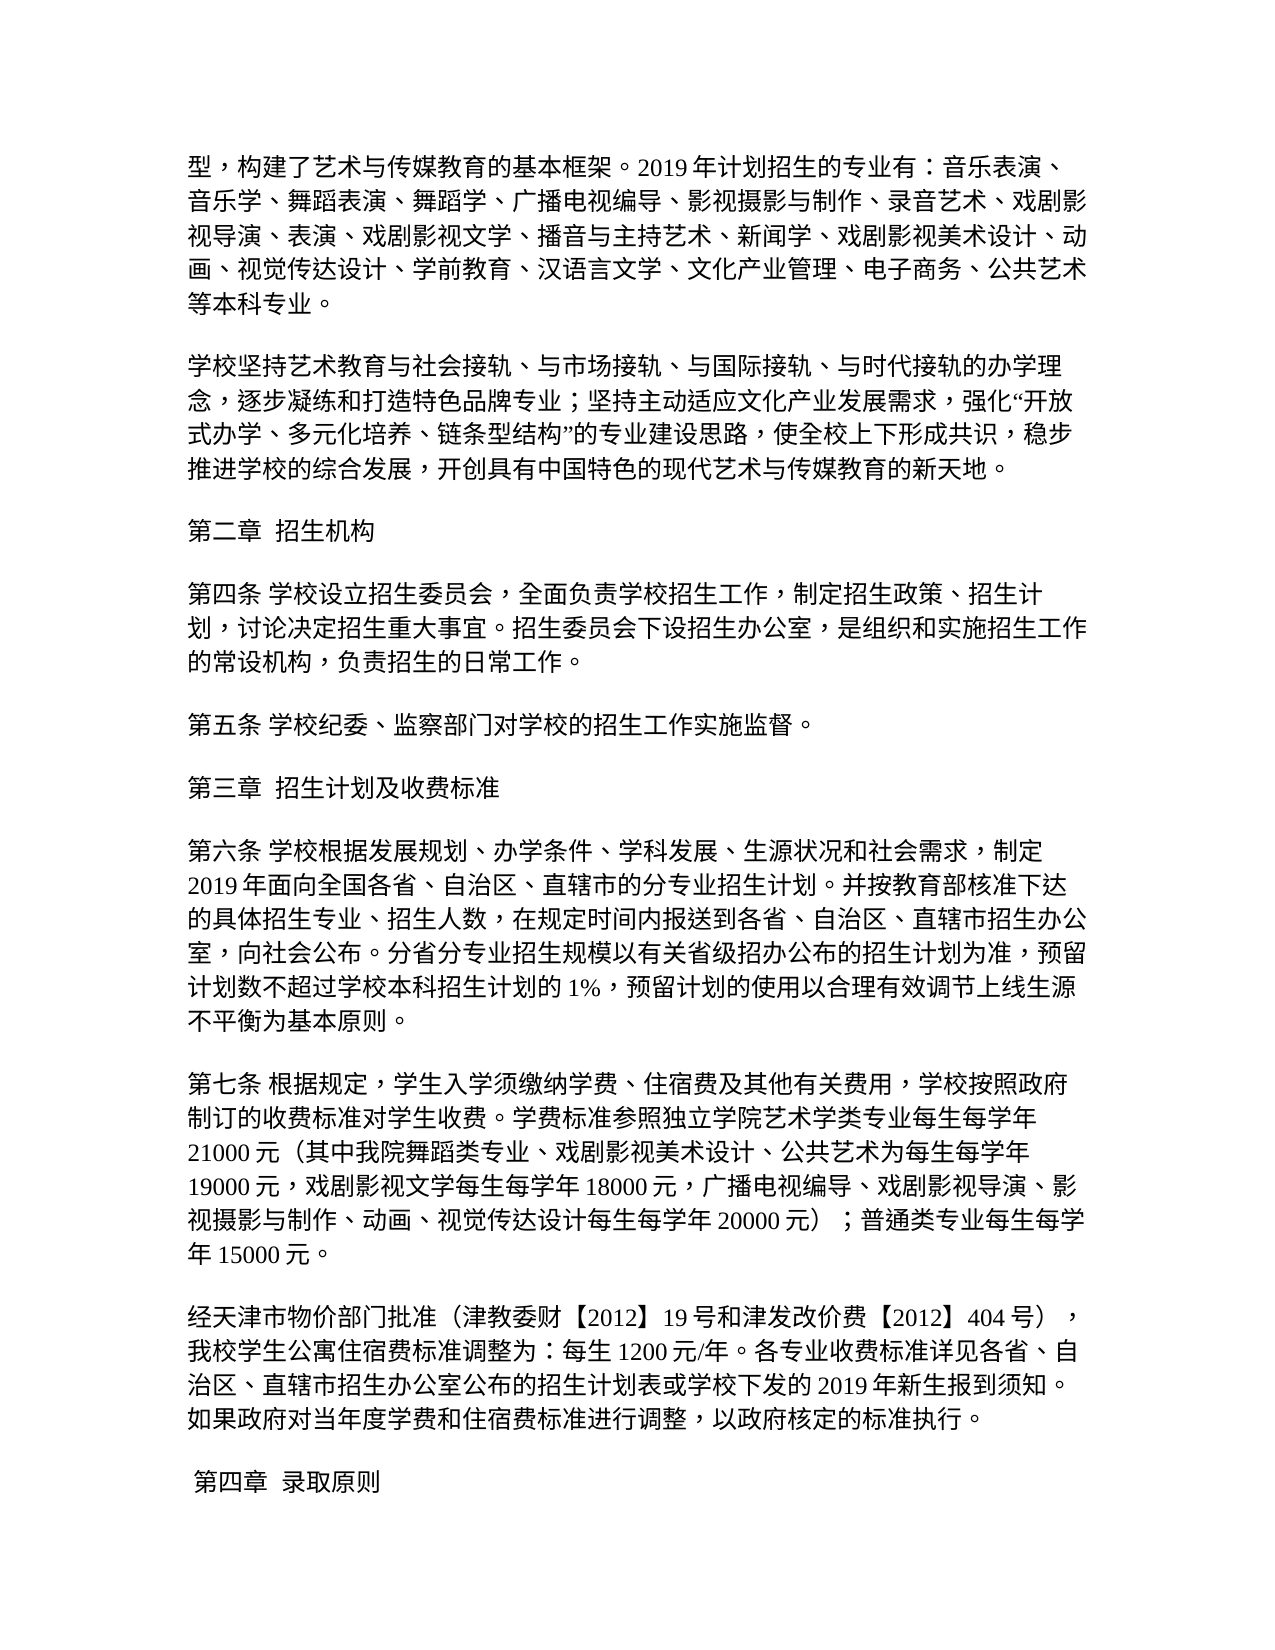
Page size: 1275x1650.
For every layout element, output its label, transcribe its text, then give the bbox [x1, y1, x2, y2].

text 第四条 学校设立招生委员会，全面负责学校招生工作，制定招生政策、招生计划，讨论决定招生重大事宜。招生委员会下设招生办公室，是组织和实施招生工作的常设机构，负责招生的日常工作。 [187, 577, 1087, 679]
text 经天津市物价部门批准（津教委财【2012】19号和津发改价费【2012】404号），我校学生公寓住宿费标准调整为：每生1200元/年。各专业收费标准详见各省、自治区、直辖市招生办公室公布的招生计划表或学校下发的2019年新生报到须知。如果政府对当年度学费和住宿费标准进行调整，以政府核定的标准执行。 [187, 1300, 1087, 1436]
text 第四章 录取原则 [187, 1465, 1087, 1499]
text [187, 150, 1087, 320]
text 第三章 招生计划及收费标准 [187, 771, 1087, 805]
text 第五条 学校纪委、监察部门对学校的招生工作实施监督。 [187, 708, 1087, 742]
text 学校坚持艺术教育与社会接轨、与市场接轨、与国际接轨、与时代接轨的办学理念，逐步凝练和打造特色品牌专业；坚持主动适应文化产业发展需求，强化“开放式办学、多元化培养、链条型结构”的专业建设思路，使全校上下形成共识，稳步推进学校的综合发展，开创具有中国特色的现代艺术与传媒教育的新天地。 [187, 349, 1087, 485]
text 第二章 招生机构 [187, 514, 1087, 548]
text 第七条 根据规定，学生入学须缴纳学费、住宿费及其他有关费用，学校按照政府制订的收费标准对学生收费。学费标准参照独立学院艺术学类专业每生每学年21000元（其中我院舞蹈类专业、戏剧影视美术设计、公共艺术为每生每学年19000元，戏剧影视文学每生每学年18000元，广播电视编导、戏剧影视导演、影视摄影与制作、动画、视觉传达设计每生每学年20000元）；普通类专业每生每学年15000元。 [187, 1067, 1087, 1271]
text 第六条 学校根据发展规划、办学条件、学科发展、生源状况和社会需求，制定2019年面向全国各省、自治区、直辖市的分专业招生计划。并按教育部核准下达的具体招生专业、招生人数，在规定时间内报送到各省、自治区、直辖市招生办公室，向社会公布。分省分专业招生规模以有关省级招办公布的招生计划为准，预留计划数不超过学校本科招生计划的1%，预留计划的使用以合理有效调节上线生源不平衡为基本原则。 [187, 833, 1087, 1038]
